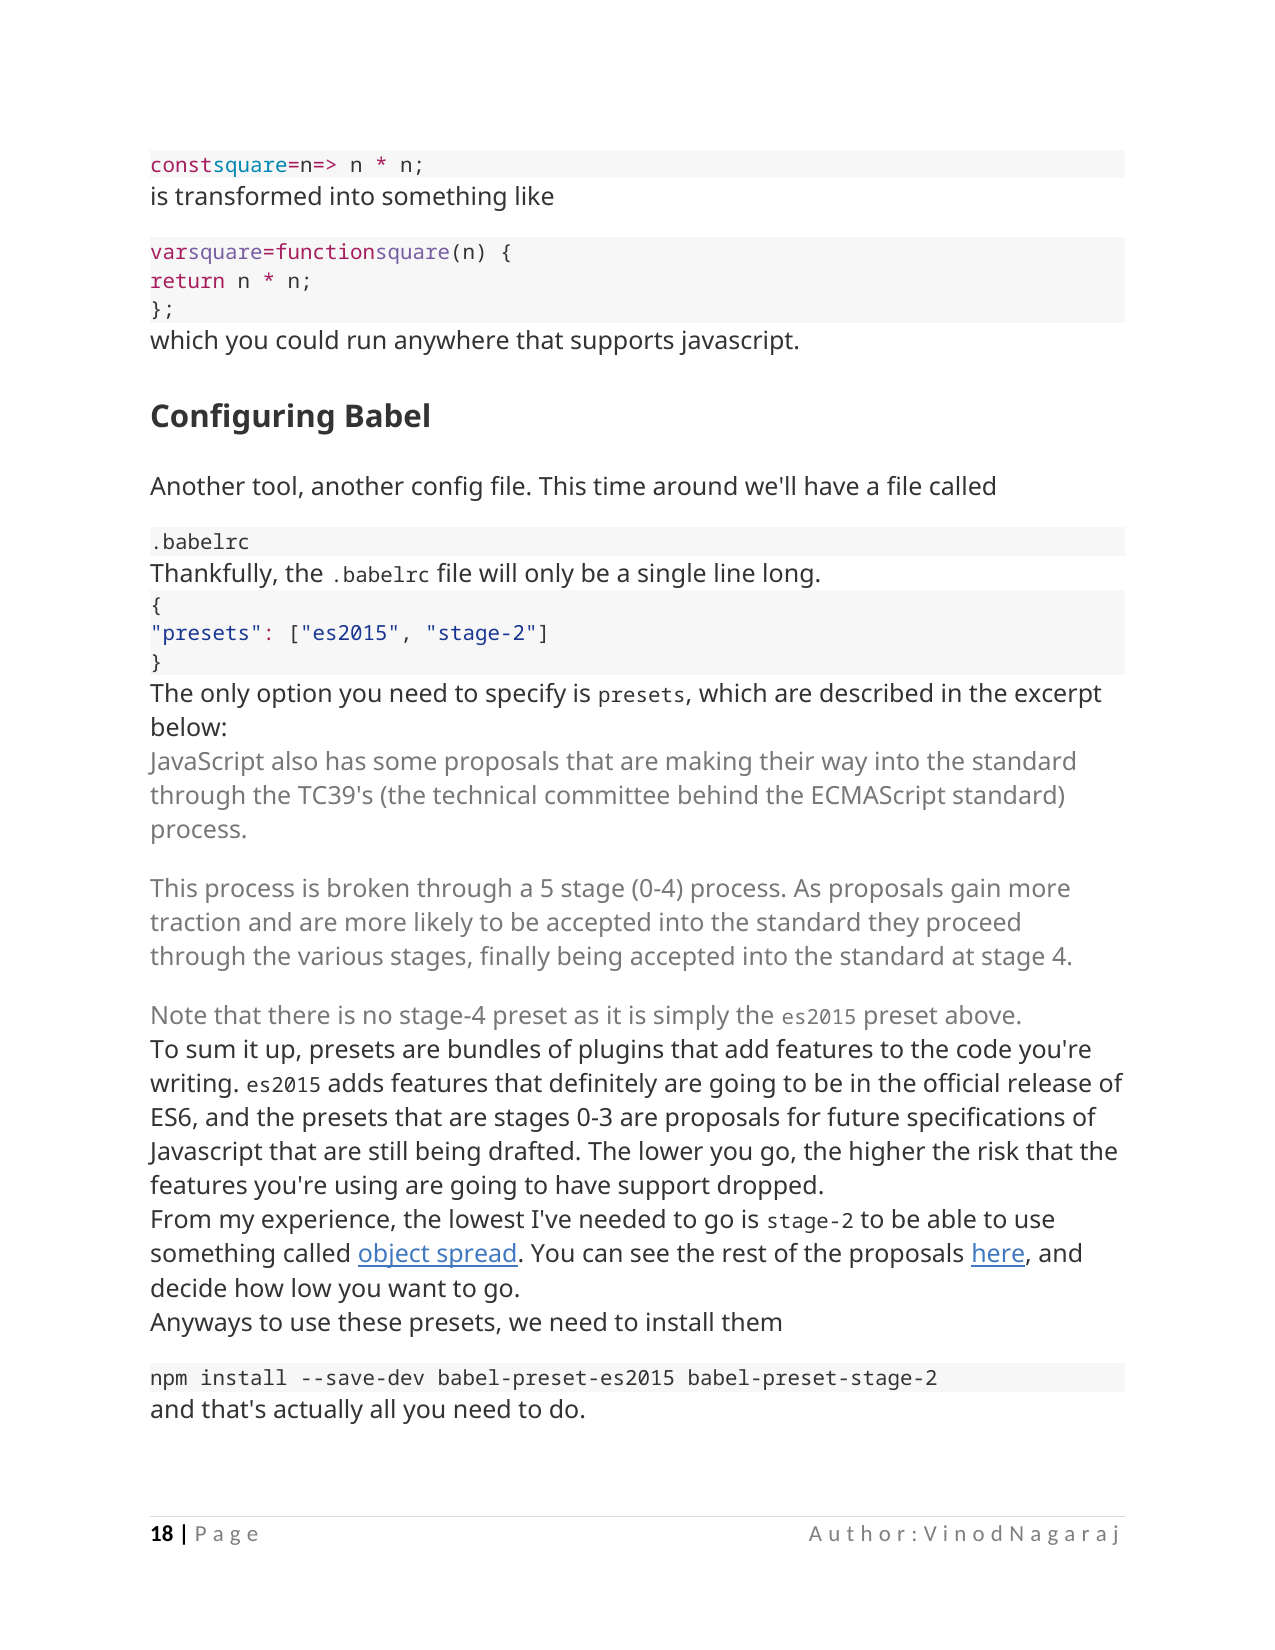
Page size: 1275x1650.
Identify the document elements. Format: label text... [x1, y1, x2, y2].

text Note that there is no stage-4 preset as it is simply the es2015 preset above. [150, 998, 1125, 1032]
text Thankfully, the .babelrc file will only be a single line long. [150, 556, 1125, 590]
text is transformed into something like [150, 178, 1125, 212]
text }; [150, 294, 1125, 323]
text Anyways to use these presets, we need to install them [150, 1304, 1125, 1338]
text To sum it up, presets are bundles of plugins that add features to the code you're writing. es2015 adds features that definitely are going to be in the official release of ES6, and the presets that are stages 0-3 are proposals for future specifications of Javascript that are still being drafted. The lower you go, the higher the risk that the features you're using are going to have support dropped. [150, 1032, 1125, 1202]
text "presets": ["es2015", "stage-2"] [150, 618, 1125, 647]
text From my experience, the lowest I've needed to go is stage-2 to be able to use something called object spread. You can see the rest of the proposals here, and decide how low you want to go. [150, 1202, 1125, 1304]
subtitle Configuring Babel [150, 394, 1125, 437]
text return n * n; [150, 266, 1125, 294]
text .babelrc [150, 527, 1125, 556]
text which you could run anywhere that supports javascript. [150, 323, 1125, 357]
text constsquare=n=> n * n; [150, 150, 1125, 178]
text The only option you need to specify is presets, which are described in the excerpt below: [150, 675, 1125, 743]
text and that's actually all you need to do. [150, 1392, 1125, 1426]
text Another tool, another config file. This time around we'll have a file called [150, 468, 1125, 502]
text npm install --save-dev babel-preset-es2015 babel-preset-stage-2 [150, 1363, 1125, 1392]
text } [150, 647, 1125, 675]
text JavaScript also has some proposals that are making their way into the standard through the TC39's (the technical committee behind the ECMAScript standard) process. [150, 743, 1125, 846]
text varsquare=functionsquare(n) { [150, 237, 1125, 266]
text This process is broken through a 5 stage (0-4) process. As proposals gain more traction and are more likely to be accepted into the standard they proceed through the various stages, finally being accepted into the standard at stage 4. [150, 871, 1125, 973]
text { [150, 590, 1125, 618]
